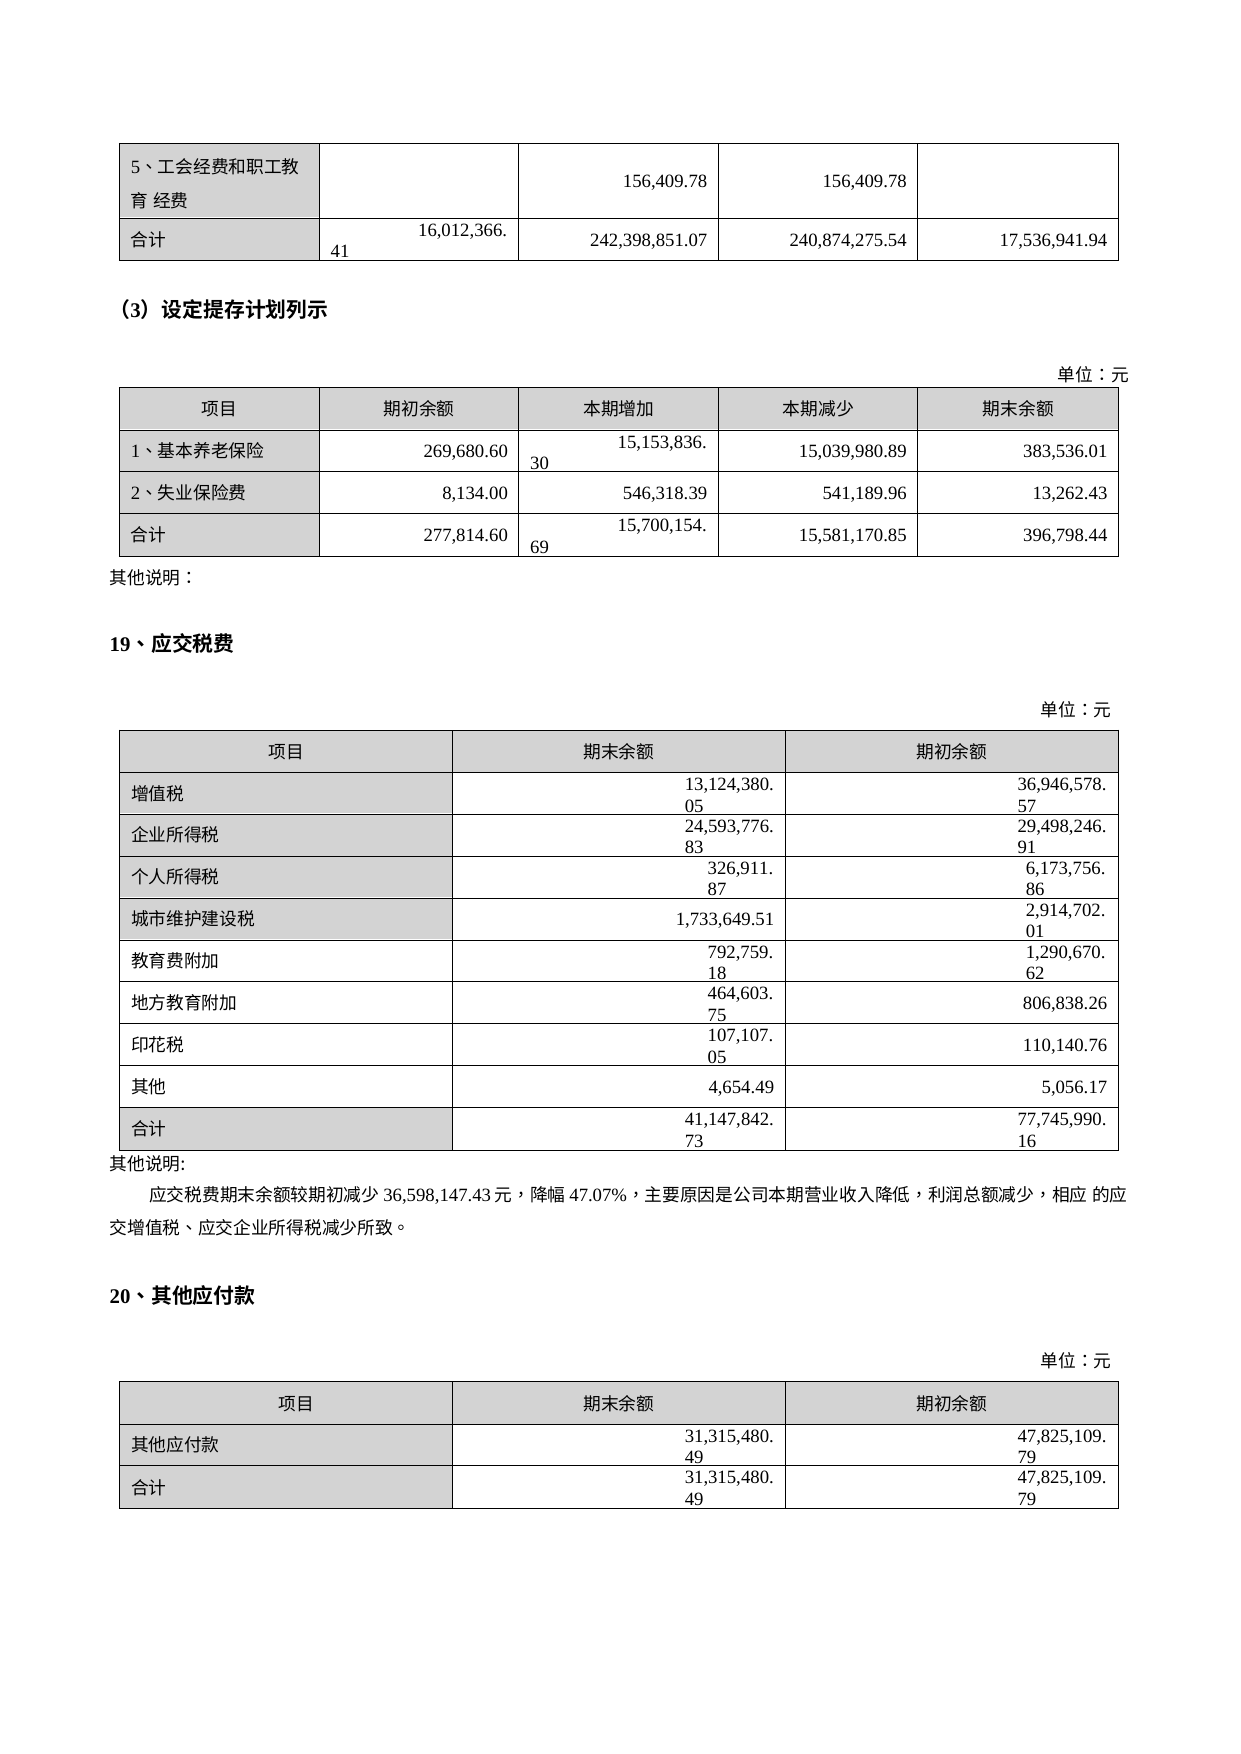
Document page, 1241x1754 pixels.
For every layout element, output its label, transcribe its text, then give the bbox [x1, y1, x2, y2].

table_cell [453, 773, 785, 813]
subtitle 20、其他应付款 [109, 1281, 1128, 1309]
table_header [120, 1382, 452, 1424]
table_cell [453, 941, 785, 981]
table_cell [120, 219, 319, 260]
text 其他说明: [109, 1151, 1128, 1175]
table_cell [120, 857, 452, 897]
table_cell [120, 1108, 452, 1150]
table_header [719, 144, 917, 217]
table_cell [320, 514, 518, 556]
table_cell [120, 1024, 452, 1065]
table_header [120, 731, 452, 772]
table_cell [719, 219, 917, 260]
text 单位：元 [1041, 1349, 1128, 1373]
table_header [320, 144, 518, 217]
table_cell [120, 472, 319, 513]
subtitle （3）设定提存计划列示 [109, 295, 1128, 323]
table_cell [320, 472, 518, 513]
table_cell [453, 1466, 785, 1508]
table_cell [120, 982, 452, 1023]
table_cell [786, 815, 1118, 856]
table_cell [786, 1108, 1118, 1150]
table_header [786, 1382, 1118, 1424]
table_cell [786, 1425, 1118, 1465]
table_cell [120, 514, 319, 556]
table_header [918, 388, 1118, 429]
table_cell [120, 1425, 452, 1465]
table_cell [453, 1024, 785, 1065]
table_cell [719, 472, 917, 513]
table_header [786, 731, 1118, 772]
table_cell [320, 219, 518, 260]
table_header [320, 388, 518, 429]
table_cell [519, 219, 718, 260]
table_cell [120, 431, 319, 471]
text 应交税费期末余额较期初减少36,598,147.43元，降幅47.07%，主要原因是公司本期营业收入降低，利润总额减少，相应 的应交增值税、应交企业所得税减少所致。 [109, 1175, 1128, 1241]
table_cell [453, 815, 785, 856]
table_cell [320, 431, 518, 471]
subtitle 19、应交税费 [109, 629, 1128, 657]
text 单位：元 [1041, 697, 1128, 721]
text 其他说明： [109, 565, 1128, 589]
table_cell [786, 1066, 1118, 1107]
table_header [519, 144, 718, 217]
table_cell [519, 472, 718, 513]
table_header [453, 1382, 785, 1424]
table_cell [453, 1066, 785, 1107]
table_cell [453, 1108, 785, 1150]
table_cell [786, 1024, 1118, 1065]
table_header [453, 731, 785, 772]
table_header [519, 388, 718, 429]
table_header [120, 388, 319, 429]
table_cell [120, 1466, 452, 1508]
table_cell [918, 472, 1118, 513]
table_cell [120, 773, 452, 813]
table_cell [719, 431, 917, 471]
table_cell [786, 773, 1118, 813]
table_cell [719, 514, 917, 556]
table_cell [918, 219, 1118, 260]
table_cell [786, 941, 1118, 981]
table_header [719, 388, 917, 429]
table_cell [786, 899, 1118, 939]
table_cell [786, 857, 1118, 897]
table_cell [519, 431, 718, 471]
text 单位：元 [109, 363, 1128, 387]
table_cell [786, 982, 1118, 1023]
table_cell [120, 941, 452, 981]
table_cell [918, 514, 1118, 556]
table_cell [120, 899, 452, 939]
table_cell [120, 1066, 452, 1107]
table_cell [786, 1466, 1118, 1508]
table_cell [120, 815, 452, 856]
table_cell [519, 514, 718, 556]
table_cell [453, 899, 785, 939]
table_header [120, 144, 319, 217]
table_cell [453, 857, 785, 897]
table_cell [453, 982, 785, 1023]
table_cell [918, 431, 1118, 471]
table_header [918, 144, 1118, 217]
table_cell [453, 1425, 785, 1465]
